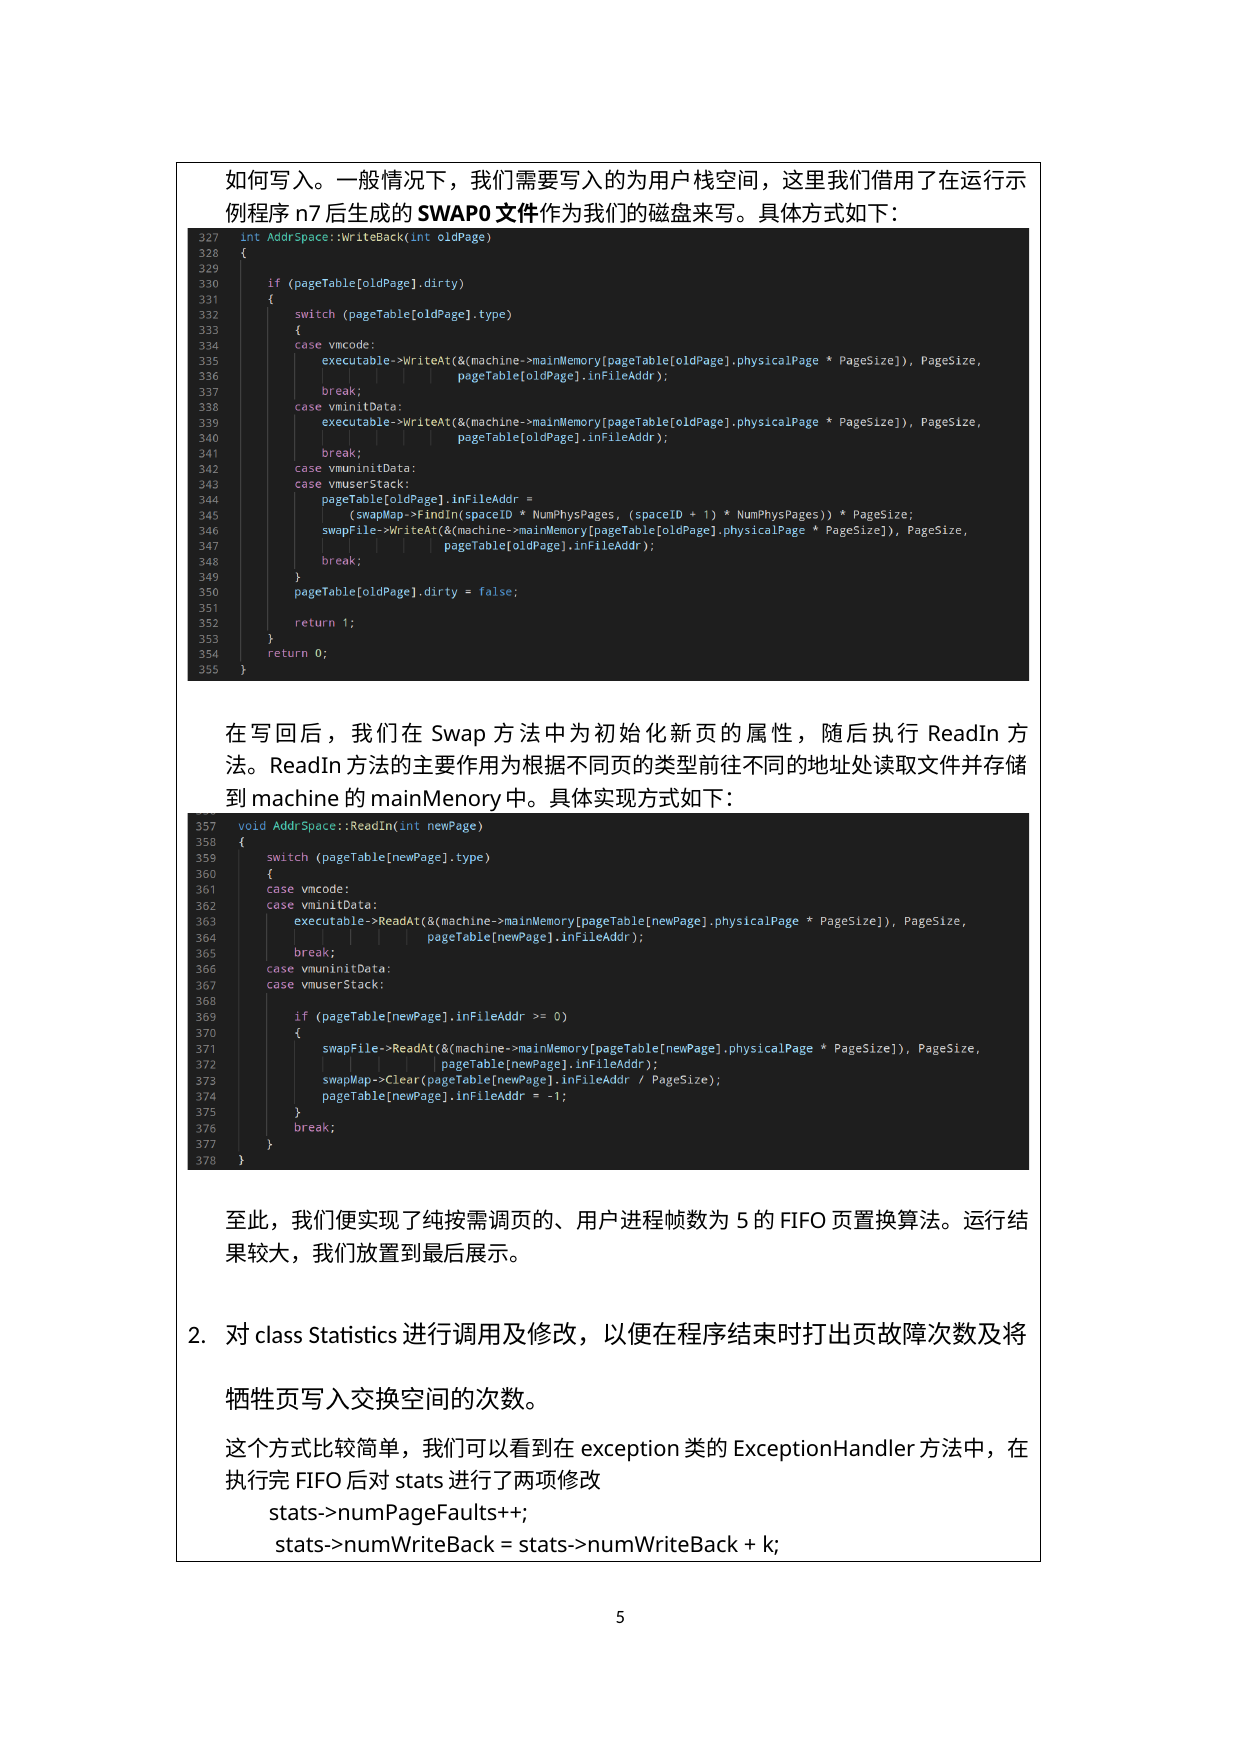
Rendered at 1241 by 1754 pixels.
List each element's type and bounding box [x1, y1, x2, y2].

picture [187, 813, 1030, 1170]
picture [187, 228, 1030, 681]
table_cell [177, 163, 1040, 1561]
